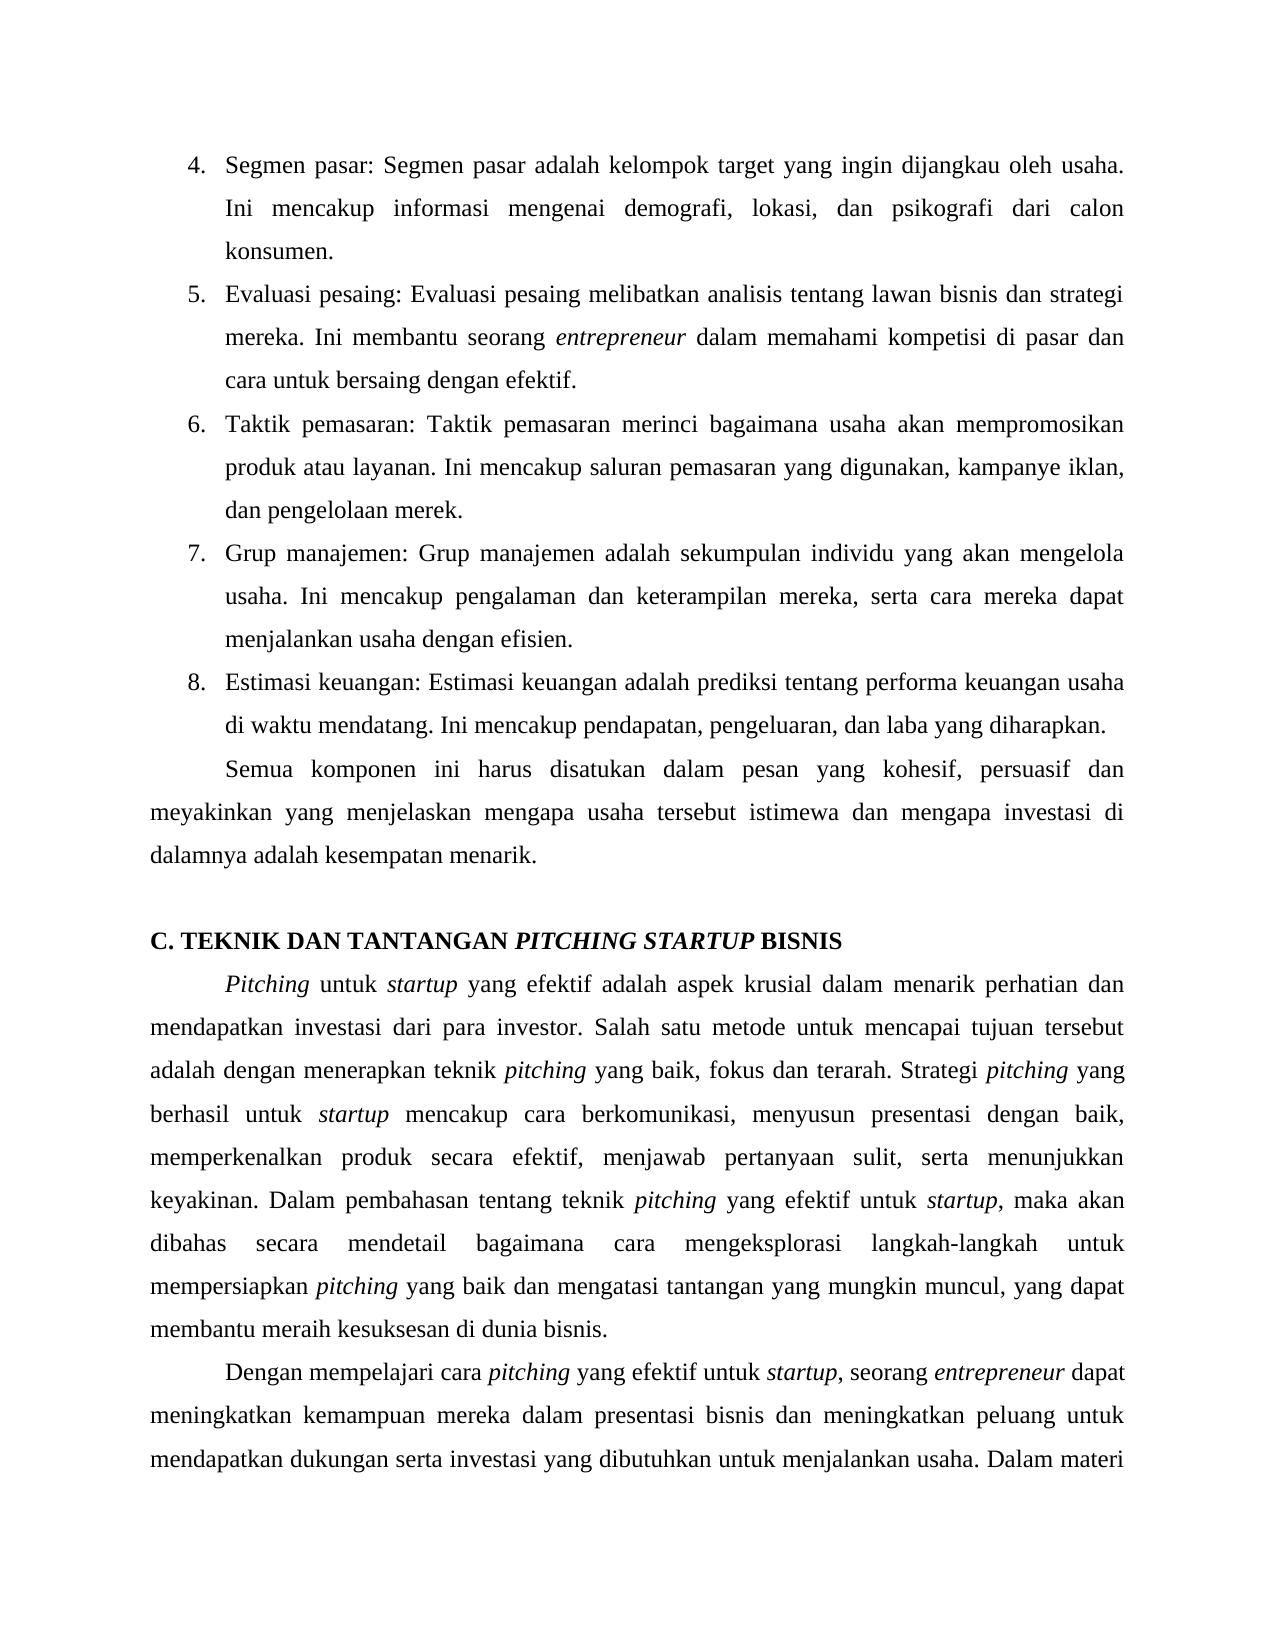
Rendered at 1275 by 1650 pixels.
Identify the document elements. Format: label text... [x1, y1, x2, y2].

list Grup manajemen: Grup manajemen adalah sekumpulan individu yang akan mengelola usaha. Ini mencakup pengalaman dan keterampilan mereka, serta cara mereka dapat menjalankan usaha dengan efisien. [187, 538, 1125, 653]
list Taktik pemasaran: Taktik pemasaran merinci bagaimana usaha akan mempromosikan produk atau layanan. Ini mencakup saluran pemasaran yang digunakan, kampanye iklan, dan pengelolaan merek. [187, 409, 1125, 524]
list Segmen pasar: Segmen pasar adalah kelompok target yang ingin dijangkau oleh usaha. Ini mencakup informasi mengenai demografi, lokasi, dan psikografi dari calon konsumen. [187, 150, 1125, 265]
list Evaluasi pesaing: Evaluasi pesaing melibatkan analisis tentang lawan bisnis dan strategi mereka. Ini membantu seorang entrepreneur dalam memahami kompetisi di pasar dan cara untuk bersaing dengan efektif. [187, 279, 1125, 394]
text Pitching untuk startup yang efektif adalah aspek krusial dalam menarik perhatian dan mendapatkan investasi dari para investor. Salah satu metode untuk mencapai tujuan tersebut adalah dengan menerapkan teknik pitching yang baik, fokus dan terarah. Strategi pitching yang berhasil untuk startup mencakup cara berkomunikasi, menyusun presentasi dengan baik, memperkenalkan produk secara efektif, menjawab pertanyaan sulit, serta menunjukkan keyakinan. Dalam pembahasan tentang teknik pitching yang efektif untuk startup, maka akan dibahas secara mendetail bagaimana cara mengeksplorasi langkah-langkah untuk mempersiapkan pitching yang baik dan mengatasi tantangan yang mungkin muncul, yang dapat membantu meraih kesuksesan di dunia bisnis. [150, 969, 1125, 1343]
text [150, 1357, 1125, 1472]
list Estimasi keuangan: Estimasi keuangan adalah prediksi tentang performa keuangan usaha di waktu mendatang. Ini mencakup pendapatan, pengeluaran, dan laba yang diharapkan. [187, 667, 1125, 739]
text C. TEKNIK DAN TANTANGAN PITCHING STARTUP BISNIS [150, 926, 1125, 955]
text Semua komponen ini harus disatukan dalam pesan yang kohesif, persuasif dan meyakinkan yang menjelaskan mengapa usaha tersebut istimewa dan mengapa investasi di dalamnya adalah kesempatan menarik. [150, 754, 1125, 869]
